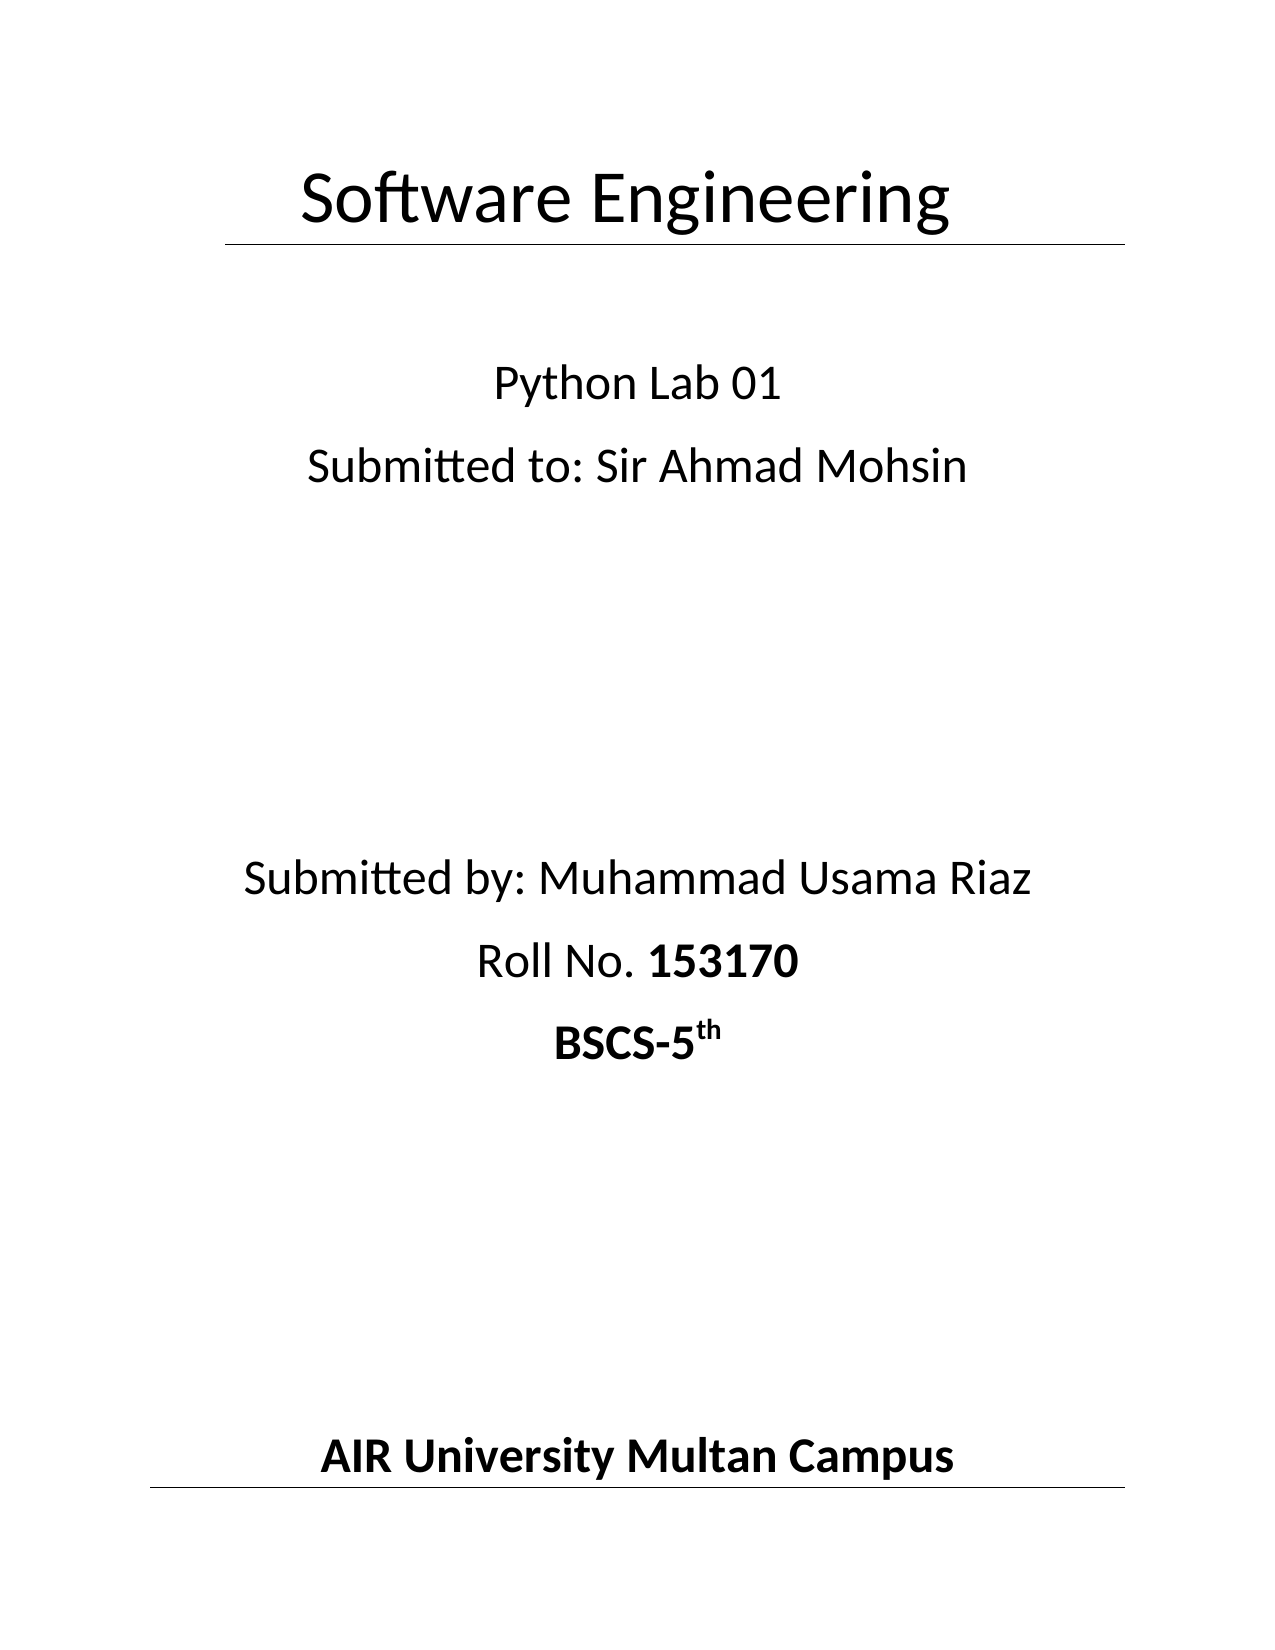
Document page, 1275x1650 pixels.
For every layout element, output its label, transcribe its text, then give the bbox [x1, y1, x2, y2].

text AIR University Multan Campus [150, 1424, 1125, 1487]
text Roll No. 153170 [150, 929, 1125, 990]
text Software Engineering [225, 150, 1125, 244]
text Python Lab 01 [150, 351, 1125, 412]
text Submitted to: Sir Ahmad Mohsin [150, 434, 1125, 495]
text BSCS-5th [150, 1011, 1125, 1072]
text Submitted by: Muhammad Usama Riaz [150, 846, 1125, 907]
